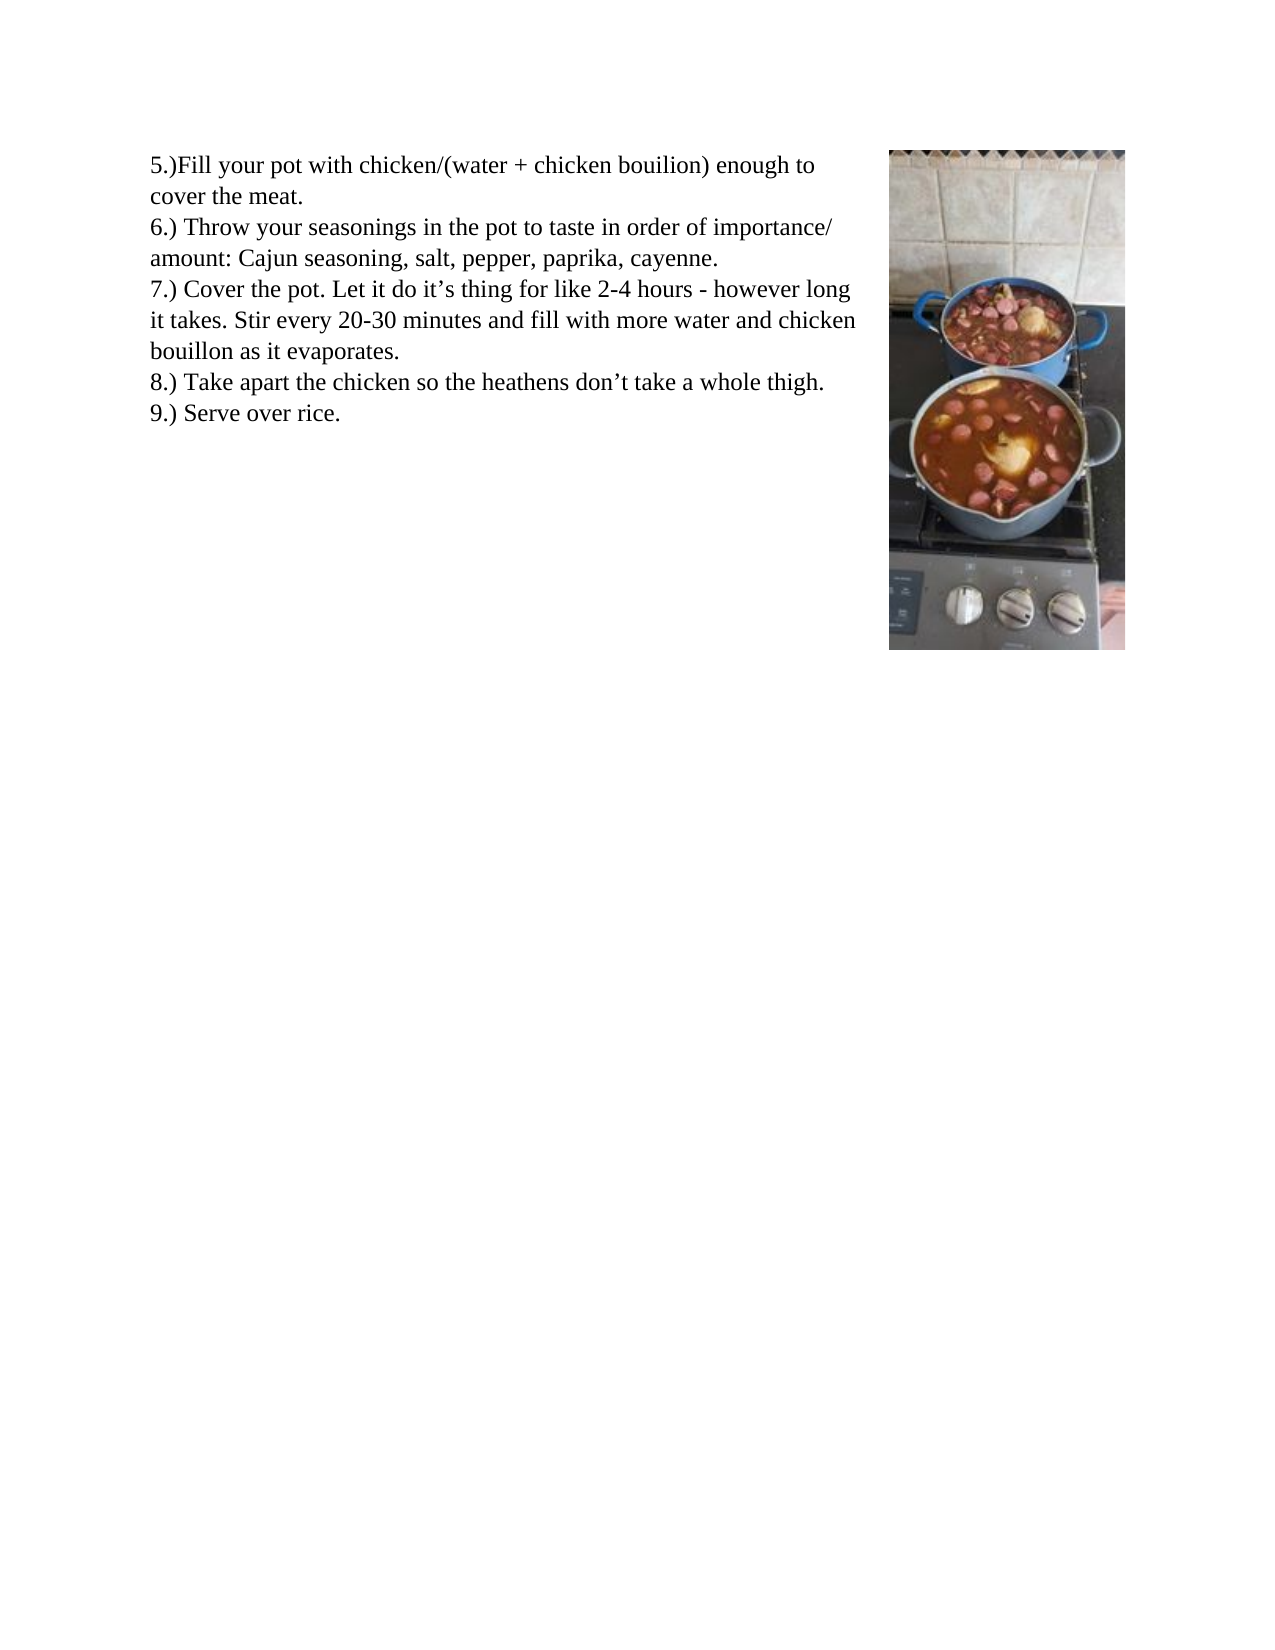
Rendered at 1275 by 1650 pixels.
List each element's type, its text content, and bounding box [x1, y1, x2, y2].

text 9.) Serve over rice. [150, 398, 889, 427]
text 7.) Cover the pot. Let it do it’s thing for like 2-4 hours - however long it takes. Stir every 20-30 minutes and fill with more water and chicken bouillon as it evaporates. [150, 274, 889, 365]
text 5.)Fill your pot with chicken/(water + chicken bouilion) enough to cover the meat. [150, 150, 889, 210]
text 8.) Take apart the chicken so the heathens don’t take a whole thigh. [150, 367, 889, 396]
picture [889, 150, 1125, 650]
text 6.) Throw your seasonings in the pot to taste in order of importance/ amount: Cajun seasoning, salt, pepper, paprika, cayenne. [150, 212, 889, 272]
